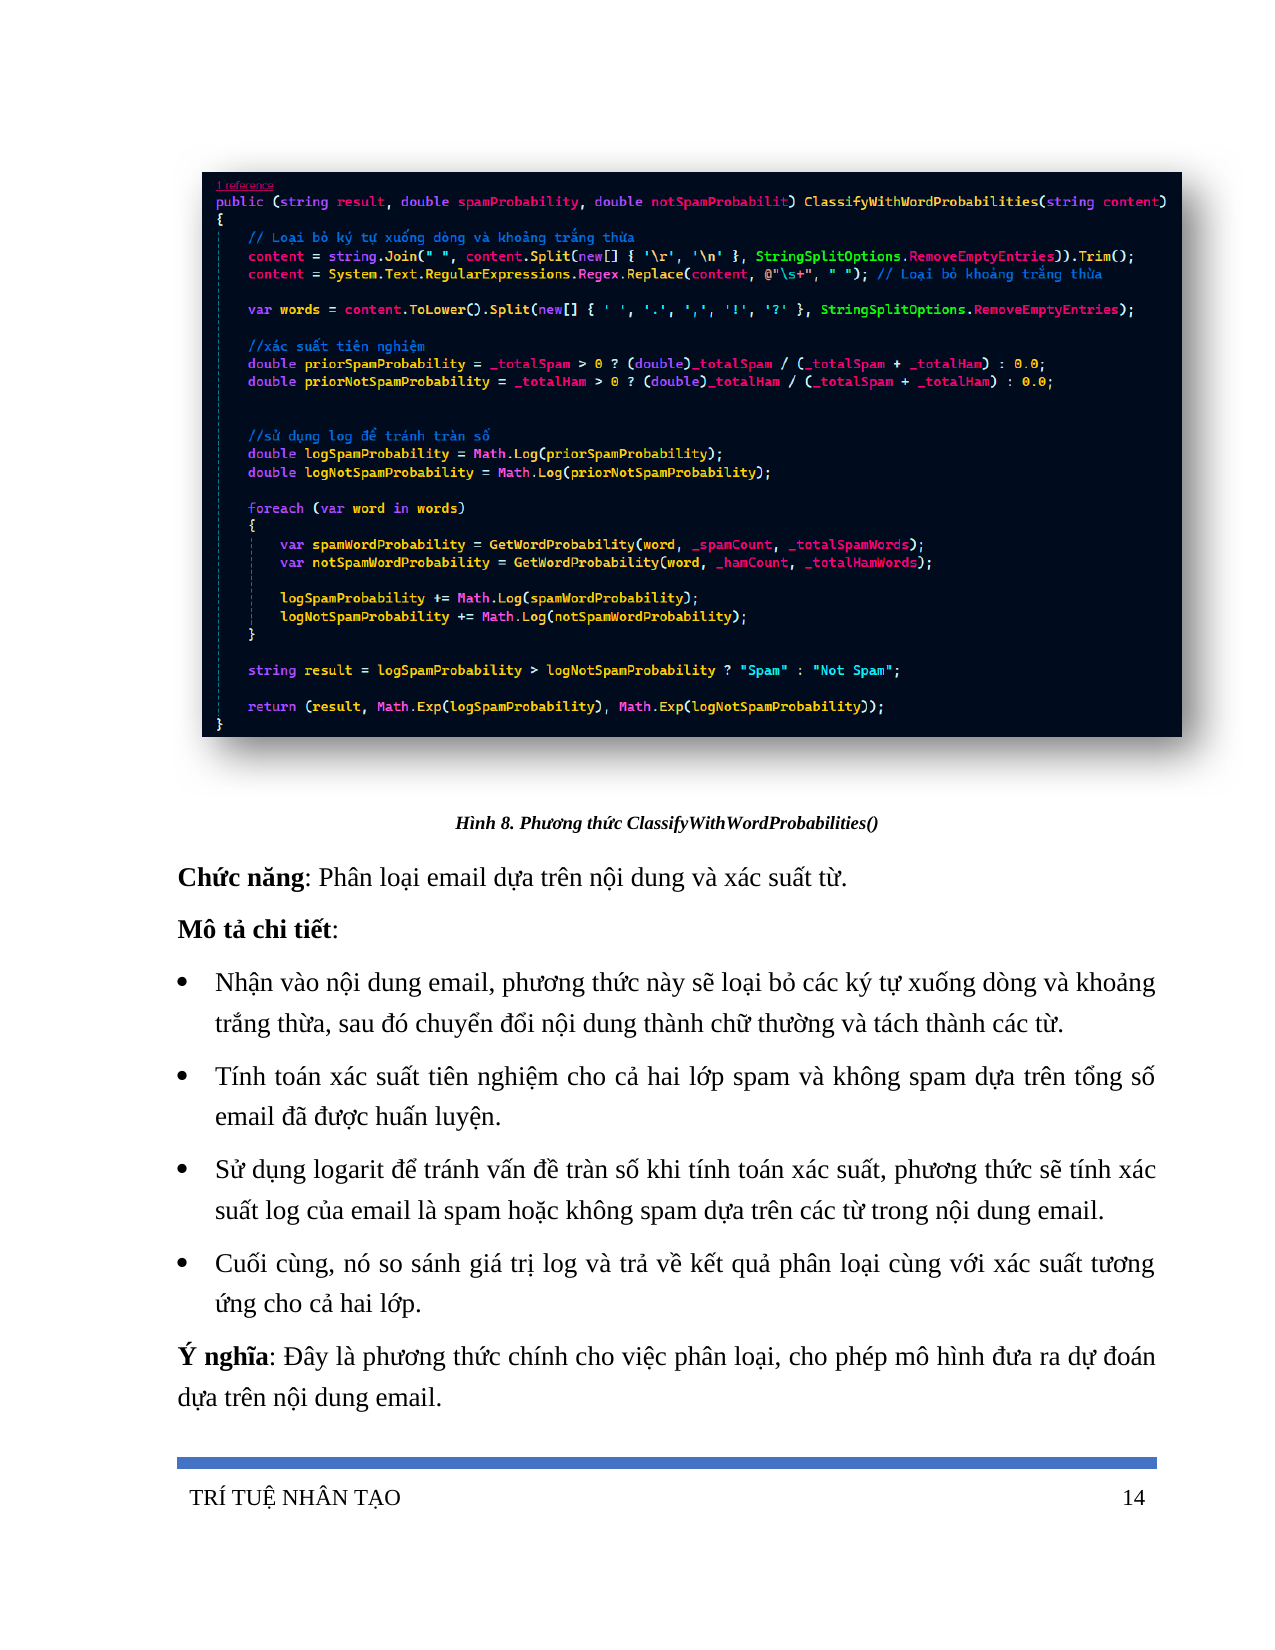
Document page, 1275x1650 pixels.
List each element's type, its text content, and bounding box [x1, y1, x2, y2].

list Cuối cùng, nó so sánh giá trị log và trả về kết quả phân loại cùng với xác suất tương ứng cho cả hai lớp. [177, 1247, 1157, 1318]
picture [202, 172, 1182, 737]
list Sử dụng logarit để tránh vấn đề tràn số khi tính toán xác suất, phương thức sẽ tính xác suất log của email là spam hoặc không spam dựa trên các từ trong nội dung email. [177, 1153, 1157, 1225]
list Nhận vào nội dung email, phương thức này sẽ loại bỏ các ký tự xuống dòng và khoảng trắng thừa, sau đó chuyển đổi nội dung thành chữ thường và tách thành các từ. [177, 967, 1157, 1038]
text Ý nghĩa: Đây là phương thức chính cho việc phân loại, cho phép mô hình đưa ra dự đoán dựa trên nội dung email. [177, 1340, 1157, 1412]
text Mô tả chi tiết: [177, 914, 1157, 945]
list Tính toán xác suất tiên nghiệm cho cả hai lớp spam và không spam dựa trên tổng số email đã được huấn luyện. [177, 1060, 1157, 1132]
text Hình 8. Phương thức ClassifyWithWordProbabilities() [177, 812, 1157, 833]
text Chức năng: Phân loại email dựa trên nội dung và xác suất từ. [177, 861, 1157, 892]
